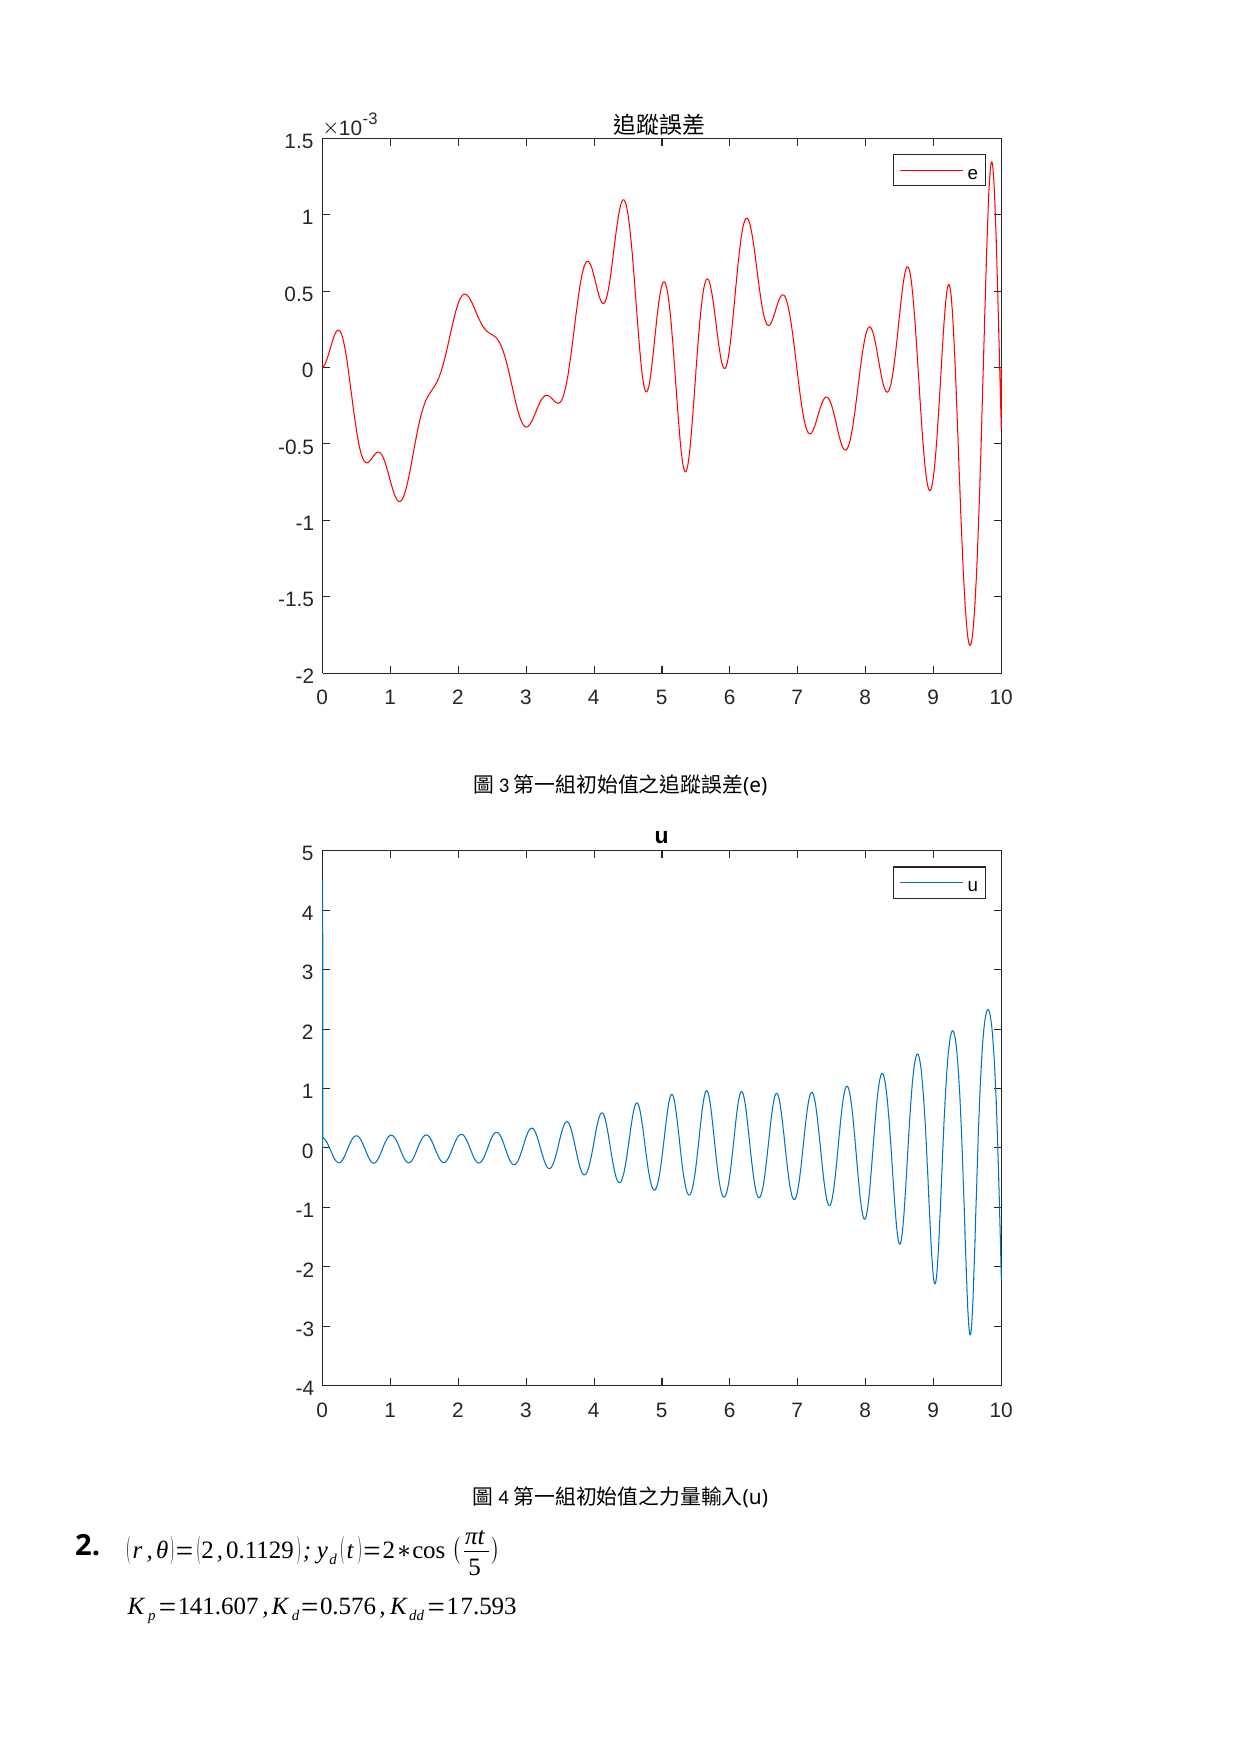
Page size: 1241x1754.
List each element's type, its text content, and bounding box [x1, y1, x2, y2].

text 圖 3 第一組初始值之追蹤誤差(e) [75, 764, 1165, 802]
text 圖 4 第一組初始值之力量輸入(u) [75, 1477, 1165, 1514]
